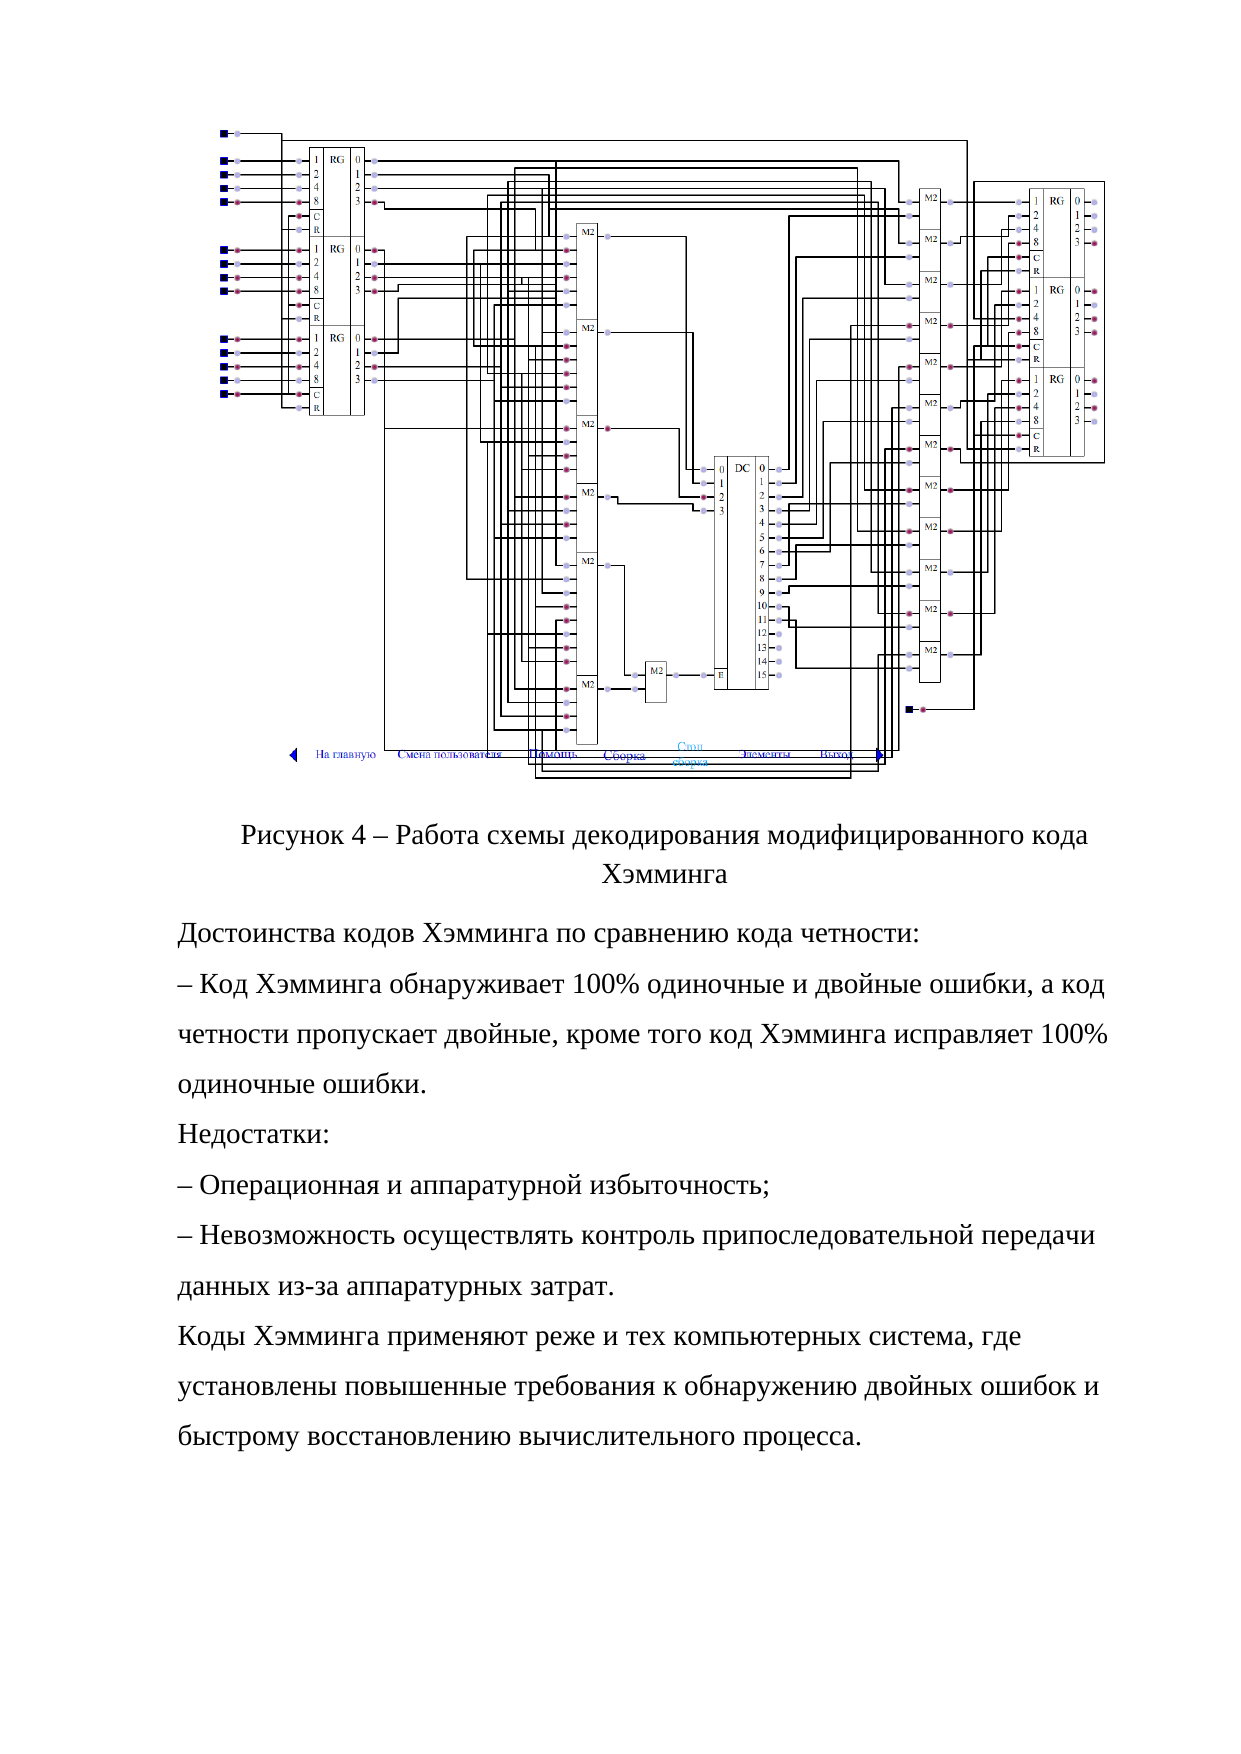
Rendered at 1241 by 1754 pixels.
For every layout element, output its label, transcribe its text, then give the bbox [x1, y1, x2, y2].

text Достоинства кодов Хэмминга по сравнению кода четности: [177, 915, 1152, 949]
text – Невозможность осуществлять контроль припоследовательной передачи данных из-за аппаратурных затрат. [177, 1217, 1152, 1301]
text – Код Хэмминга обнаруживает 100% одиночные и двойные ошибки, а код четности пропускает двойные, кроме того код Хэмминга исправляет 100% одиночные ошибки. [177, 966, 1152, 1100]
text Рисунок 4 – Работа схемы декодирования модифицированного кода Хэмминга [177, 817, 1152, 889]
text Коды Хэмминга применяют реже и тех компьютерных система, где установлены повышенные требования к обнаружению двойных ошибок и быстрому восстановлению вычислительного процесса. [177, 1318, 1152, 1452]
text – Операционная и аппаратурной избыточность; [177, 1167, 1152, 1201]
text Недостатки: [177, 1117, 1152, 1150]
picture [177, 118, 1152, 793]
